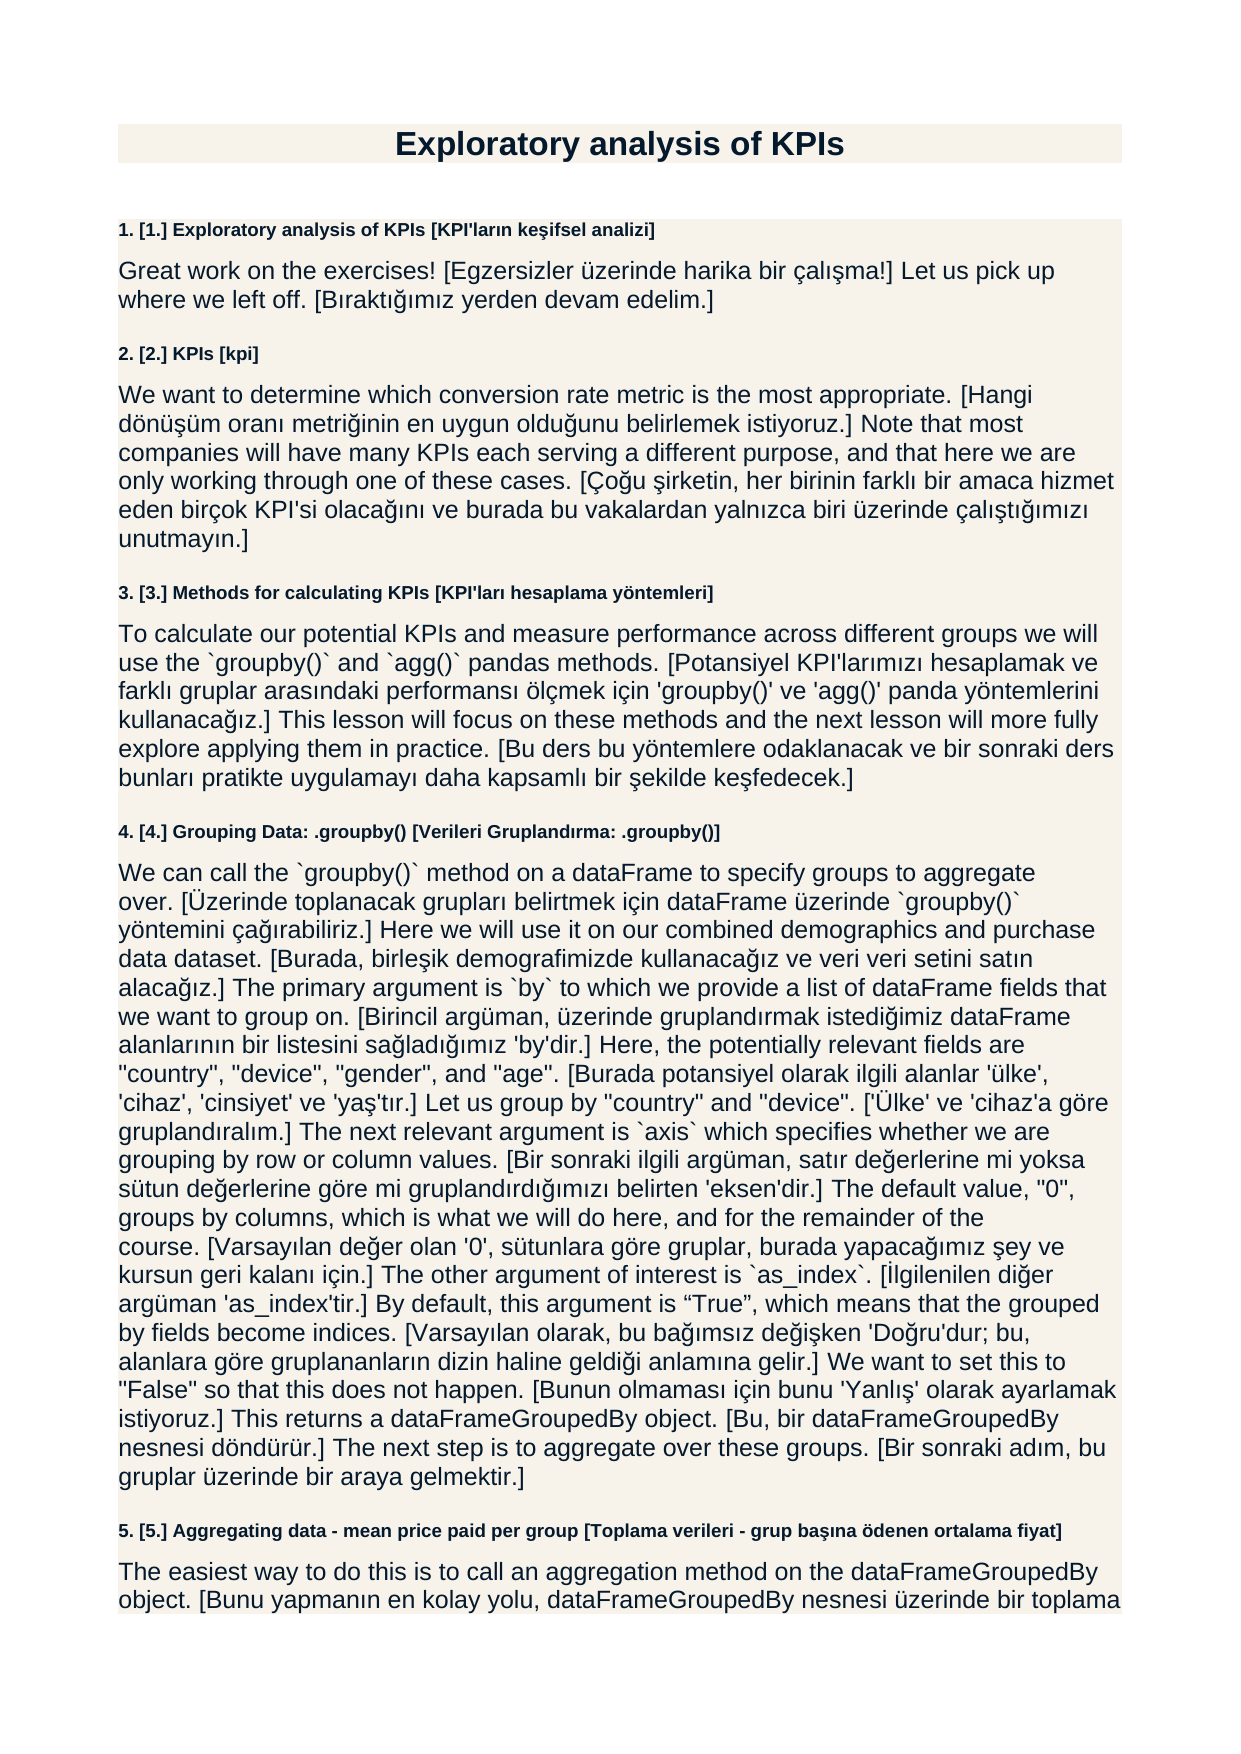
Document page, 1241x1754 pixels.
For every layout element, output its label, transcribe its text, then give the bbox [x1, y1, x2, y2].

subtitle 2. [2.] KPIs [kpi] [118, 343, 1122, 364]
subtitle 1. [1.] Exploratory analysis of KPIs [KPI'ların keşifsel analizi] [118, 219, 1122, 241]
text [118, 1557, 1122, 1614]
text Great work on the exercises! [Egzersizler üzerinde harika bir çalışma!] Let us pick up where we left off. [Bıraktığımız yerden devam edelim.] [118, 256, 1122, 314]
subtitle 5. [5.] Aggregating data - mean price paid per group [Toplama verileri - grup başına ödenen ortalama fiyat] [118, 1519, 1122, 1541]
text We can call the `groupby()` method on a dataFrame to specify groups to aggregate over. [Üzerinde toplanacak grupları belirtmek için dataFrame üzerinde `groupby()` yöntemini çağırabiliriz.] Here we will use it on our combined demographics and purchase data dataset. [Burada, birleşik demografimizde kullanacağız ve veri veri setini satın alacağız.] The primary argument is `by` to which we provide a list of dataFrame fields that we want to group on. [Birincil argüman, üzerinde gruplandırmak istediğimiz dataFrame alanlarının bir listesini sağladığımız 'by'dir.] Here, the potentially relevant fields are "country", "device", "gender", and "age". [Burada potansiyel olarak ilgili alanlar 'ülke', 'cihaz', 'cinsiyet' ve 'yaş'tır.] Let us group by "country" and "device". ['Ülke' ve 'cihaz'a göre gruplandıralım.] The next relevant argument is `axis` which specifies whether we are grouping by row or column values. [Bir sonraki ilgili argüman, satır değerlerine mi yoksa sütun değerlerine göre mi gruplandırdığımızı belirten 'eksen'dir.] The default value, "0", groups by columns, which is what we will do here, and for the remainder of the course. [Varsayılan değer olan '0', sütunlara göre gruplar, burada yapacağımız şey ve kursun geri kalanı için.] The other argument of interest is `as_index`. [İlgilenilen diğer argüman 'as_index'tir.] By default, this argument is “True”, which means that the grouped by fields become indices. [Varsayılan olarak, bu bağımsız değişken 'Doğru'dur; bu, alanlara göre gruplananların dizin haline geldiği anlamına gelir.] We want to set this to "False" so that this does not happen. [Bunun olmaması için bunu 'Yanlış' olarak ayarlamak istiyoruz.] This returns a dataFrameGroupedBy object. [Bu, bir dataFrameGroupedBy nesnesi döndürür.] The next step is to aggregate over these groups. [Bir sonraki adım, bu gruplar üzerinde bir araya gelmektir.] [118, 858, 1122, 1490]
subtitle 3. [3.] Methods for calculating KPIs [KPI'ları hesaplama yöntemleri] [118, 582, 1122, 603]
text To calculate our potential KPIs and measure performance across different groups we will use the `groupby()` and `agg()` pandas methods. [Potansiyel KPI'larımızı hesaplamak ve farklı gruplar arasındaki performansı ölçmek için 'groupby()' ve 'agg()' panda yöntemlerini kullanacağız.] This lesson will focus on these methods and the next lesson will more fully explore applying them in practice. [Bu ders bu yöntemlere odaklanacak ve bir sonraki ders bunları pratikte uygulamayı daha kapsamlı bir şekilde keşfedecek.] [118, 619, 1122, 791]
text We want to determine which conversion rate metric is the most appropriate. [Hangi dönüşüm oranı metriğinin en uygun olduğunu belirlemek istiyoruz.] Note that most companies will have many KPIs each serving a different purpose, and that here we are only working through one of these cases. [Çoğu şirketin, her birinin farklı bir amaca hizmet eden birçok KPI'si olacağını ve burada bu vakalardan yalnızca biri üzerinde çalıştığımızı unutmayın.] [118, 380, 1122, 552]
subtitle Exploratory analysis of KPIs [118, 124, 1122, 163]
subtitle 4. [4.] Grouping Data: .groupby() [Verileri Gruplandırma: .groupby()] [118, 821, 1122, 842]
